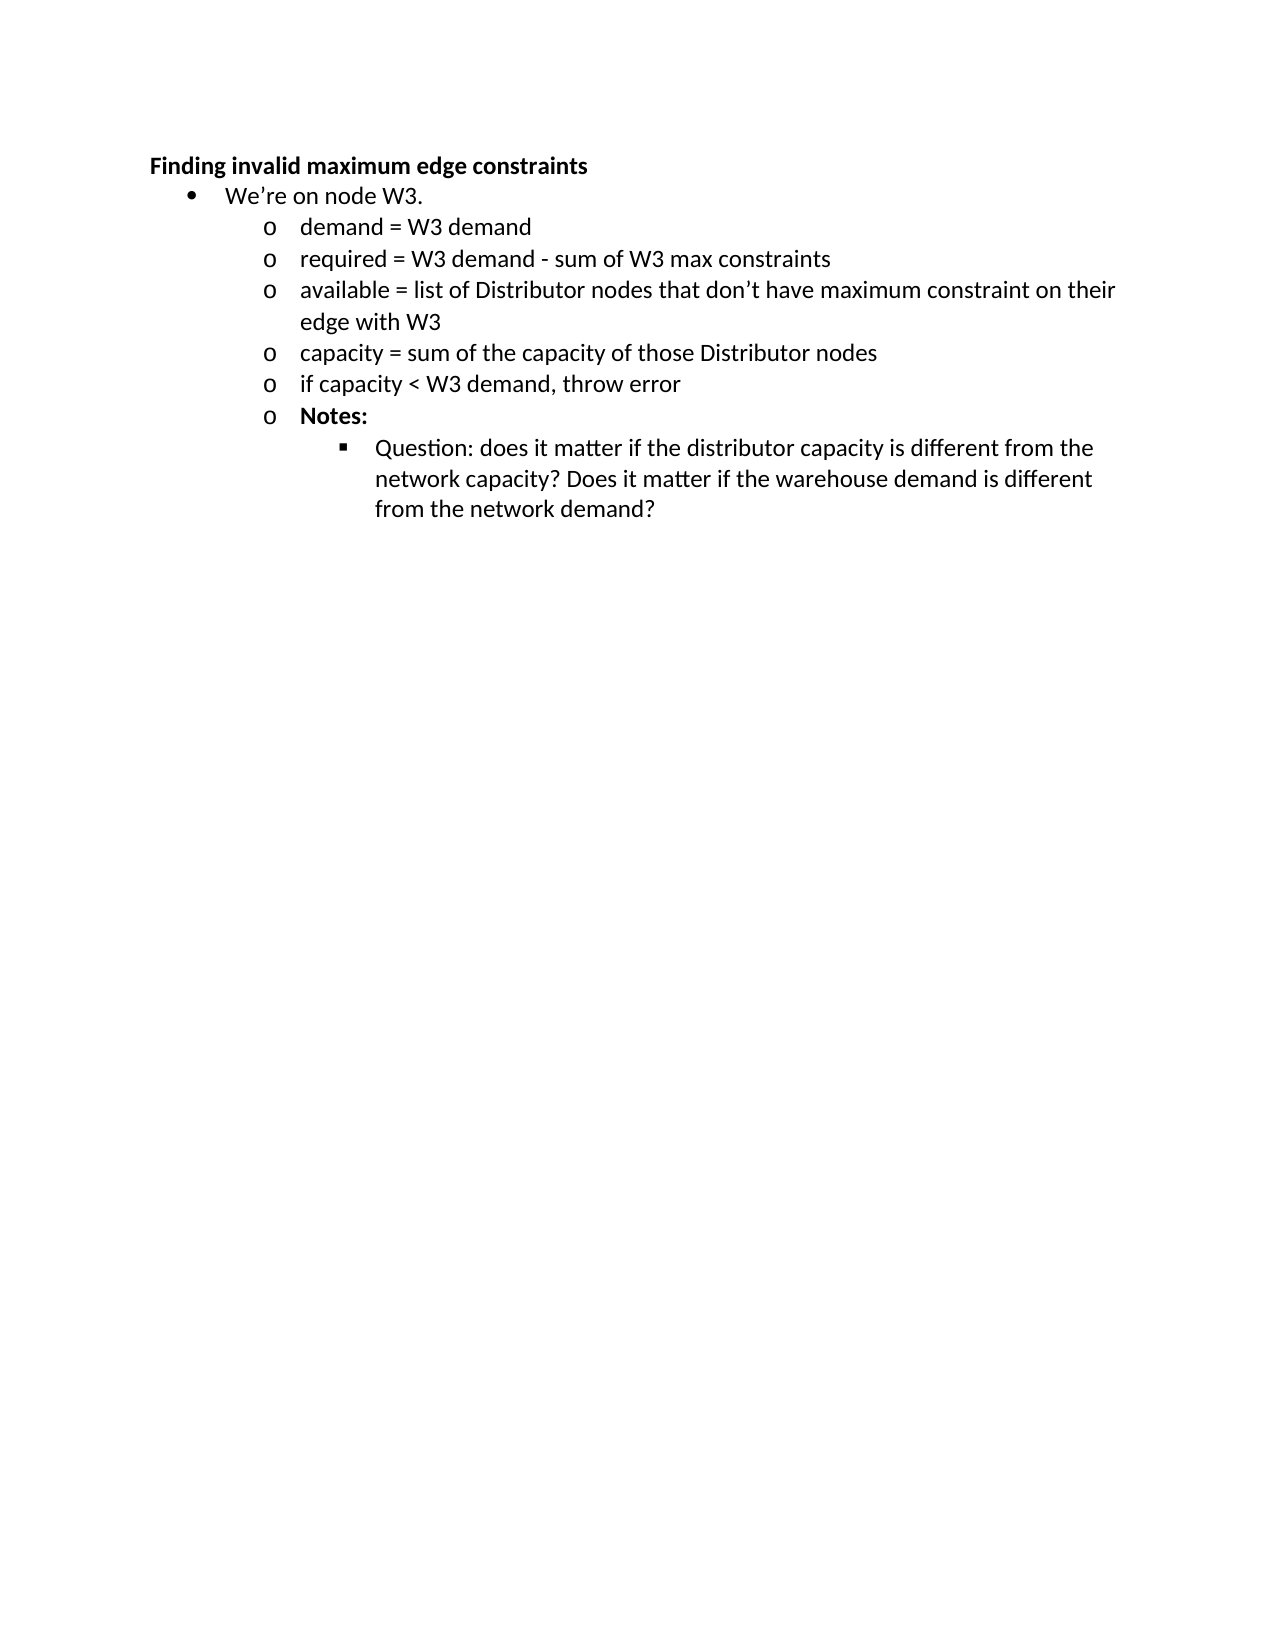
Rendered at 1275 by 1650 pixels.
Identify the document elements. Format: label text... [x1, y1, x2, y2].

list available = list of Distributor nodes that don’t have maximum constraint on their edge with W3 [262, 274, 1125, 337]
list demand = W3 demand [262, 211, 1125, 243]
list Notes: [262, 400, 1125, 432]
text Finding invalid maximum edge constraints [150, 150, 1125, 181]
list We’re on node W3. [187, 181, 1125, 211]
list Question: does it matter if the distributor capacity is different from the network capacity? Does it matter if the warehouse demand is different from the network demand? [337, 432, 1125, 524]
list if capacity < W3 demand, throw error [262, 369, 1125, 400]
list capacity = sum of the capacity of those Distributor nodes [262, 337, 1125, 369]
list required = W3 demand - sum of W3 max constraints [262, 243, 1125, 274]
